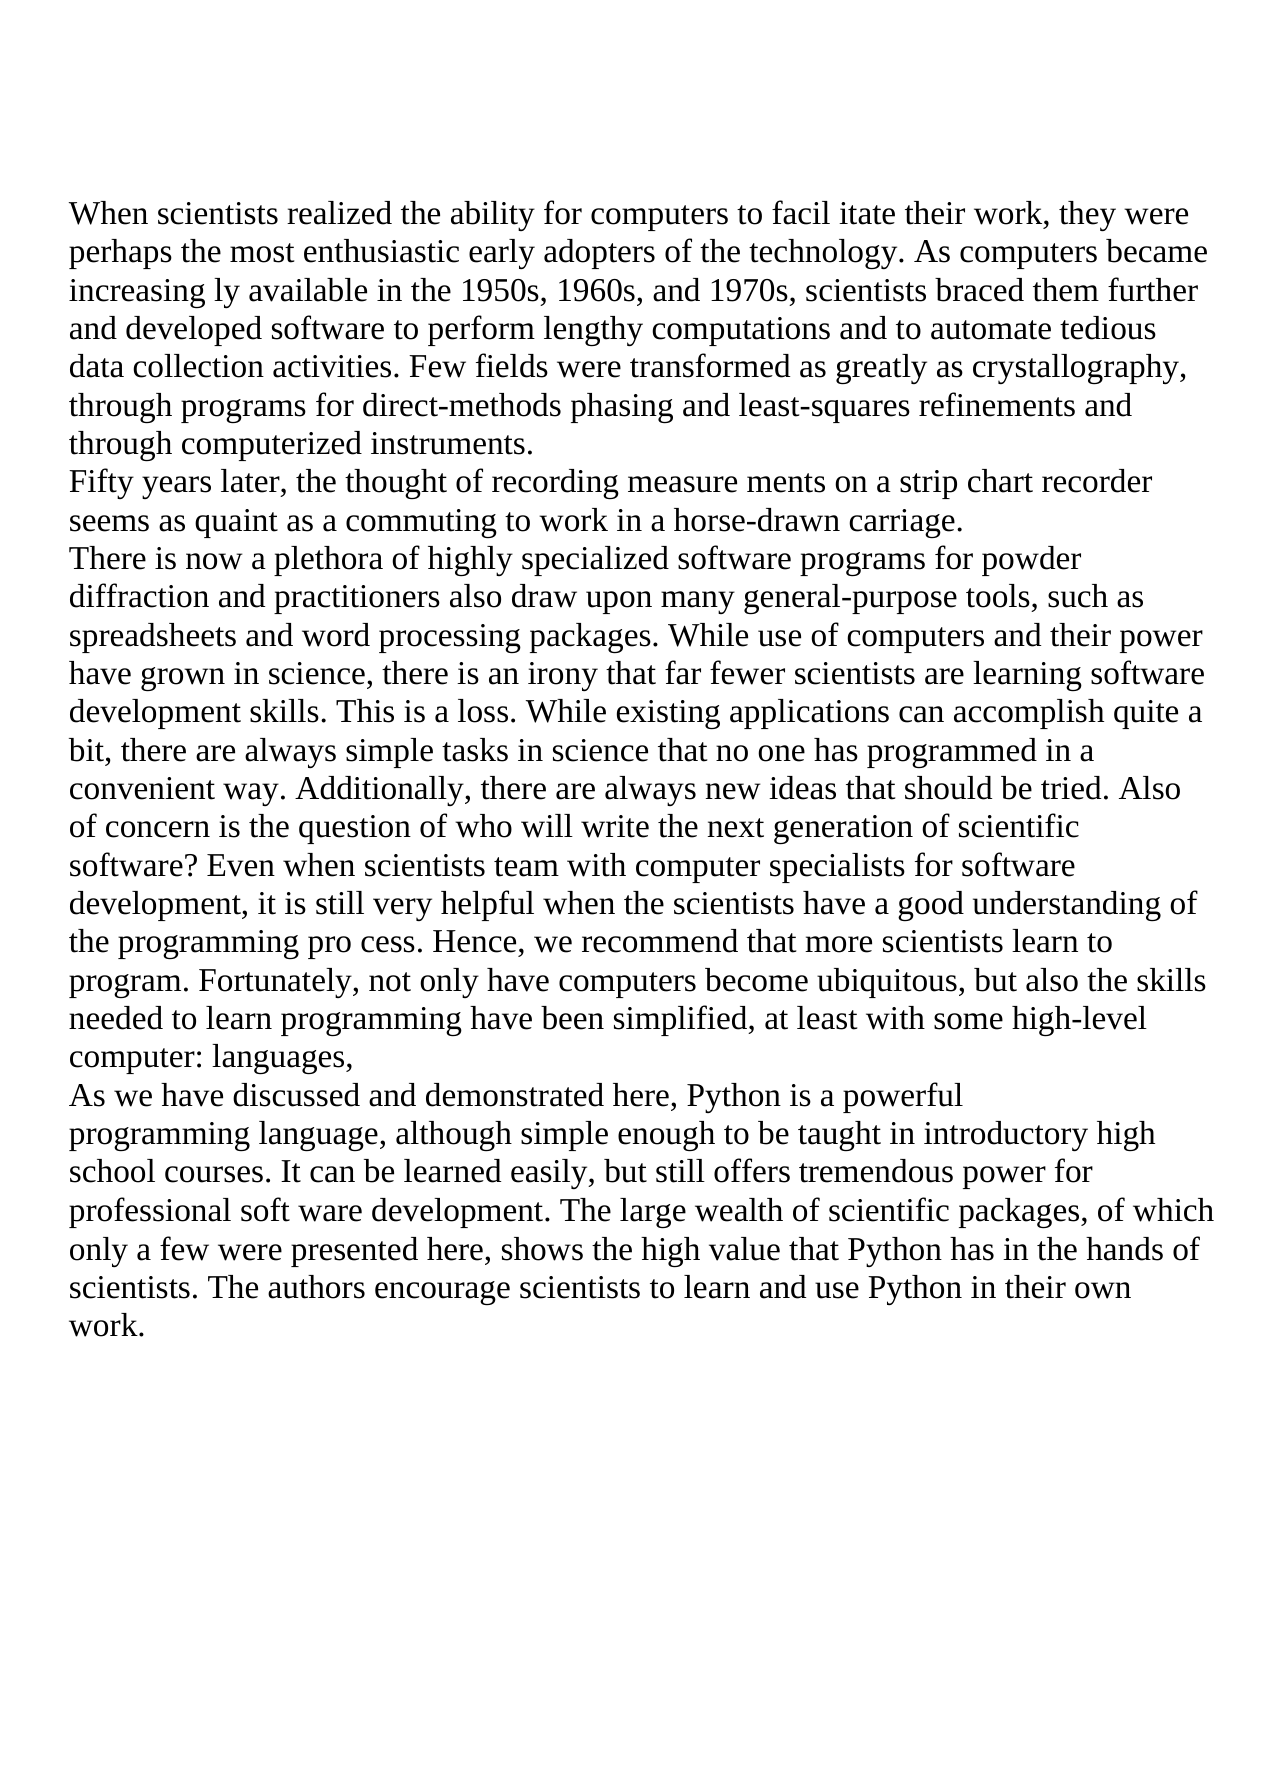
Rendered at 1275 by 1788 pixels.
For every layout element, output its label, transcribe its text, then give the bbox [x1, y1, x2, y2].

text As we have discussed and demonstrated here, Python is a powerful [69, 1075, 1217, 1113]
text programming language, although simple enough to be taught in introductory high school courses. It can be learned easily, but still offers tremendous power for professional soft ware development. The large wealth of scientific packages, of which only a few were presented here, shows the high value that Python has in the hands of scientists. The authors encourage scientists to learn and use Python in their own work. [69, 1113, 1217, 1344]
text Fifty years later, the thought of recording measure ments on a strip chart recorder seems as quaint as a commuting to work in a horse-drawn carriage. [69, 461, 1217, 538]
text When scientists realized the ability for computers to facil itate their work, they were perhaps the most enthusiastic early adopters of the technology. As computers became increasing ly available in the 1950s, 1960s, and 1970s, scientists braced them further and developed software to perform lengthy computations and to automate tedious data collection activities. Few fields were transformed as greatly as crystallography, through programs for direct-methods phasing and least-squares refinements and through computerized instruments. [69, 193, 1217, 461]
text There is now a plethora of highly specialized software programs for powder diffraction and practitioners also draw upon many general-purpose tools, such as spreadsheets and word processing packages. While use of computers and their power have grown in science, there is an irony that far fewer scientists are learning software development skills. This is a loss. While existing applications can accomplish quite a bit, there are always simple tasks in science that no one has programmed in a convenient way. Additionally, there are always new ideas that should be tried. Also of concern is the question of who will write the next generation of scientific software? Even when scientists team with computer specialists for software development, it is still very helpful when the scientists have a good understanding of the programming pro cess. Hence, we recommend that more scientists learn to program. Fortunately, not only have computers become ubiquitous, but also the skills needed to learn programming have been simplified, at least with some high-level computer: languages, [69, 538, 1217, 1075]
